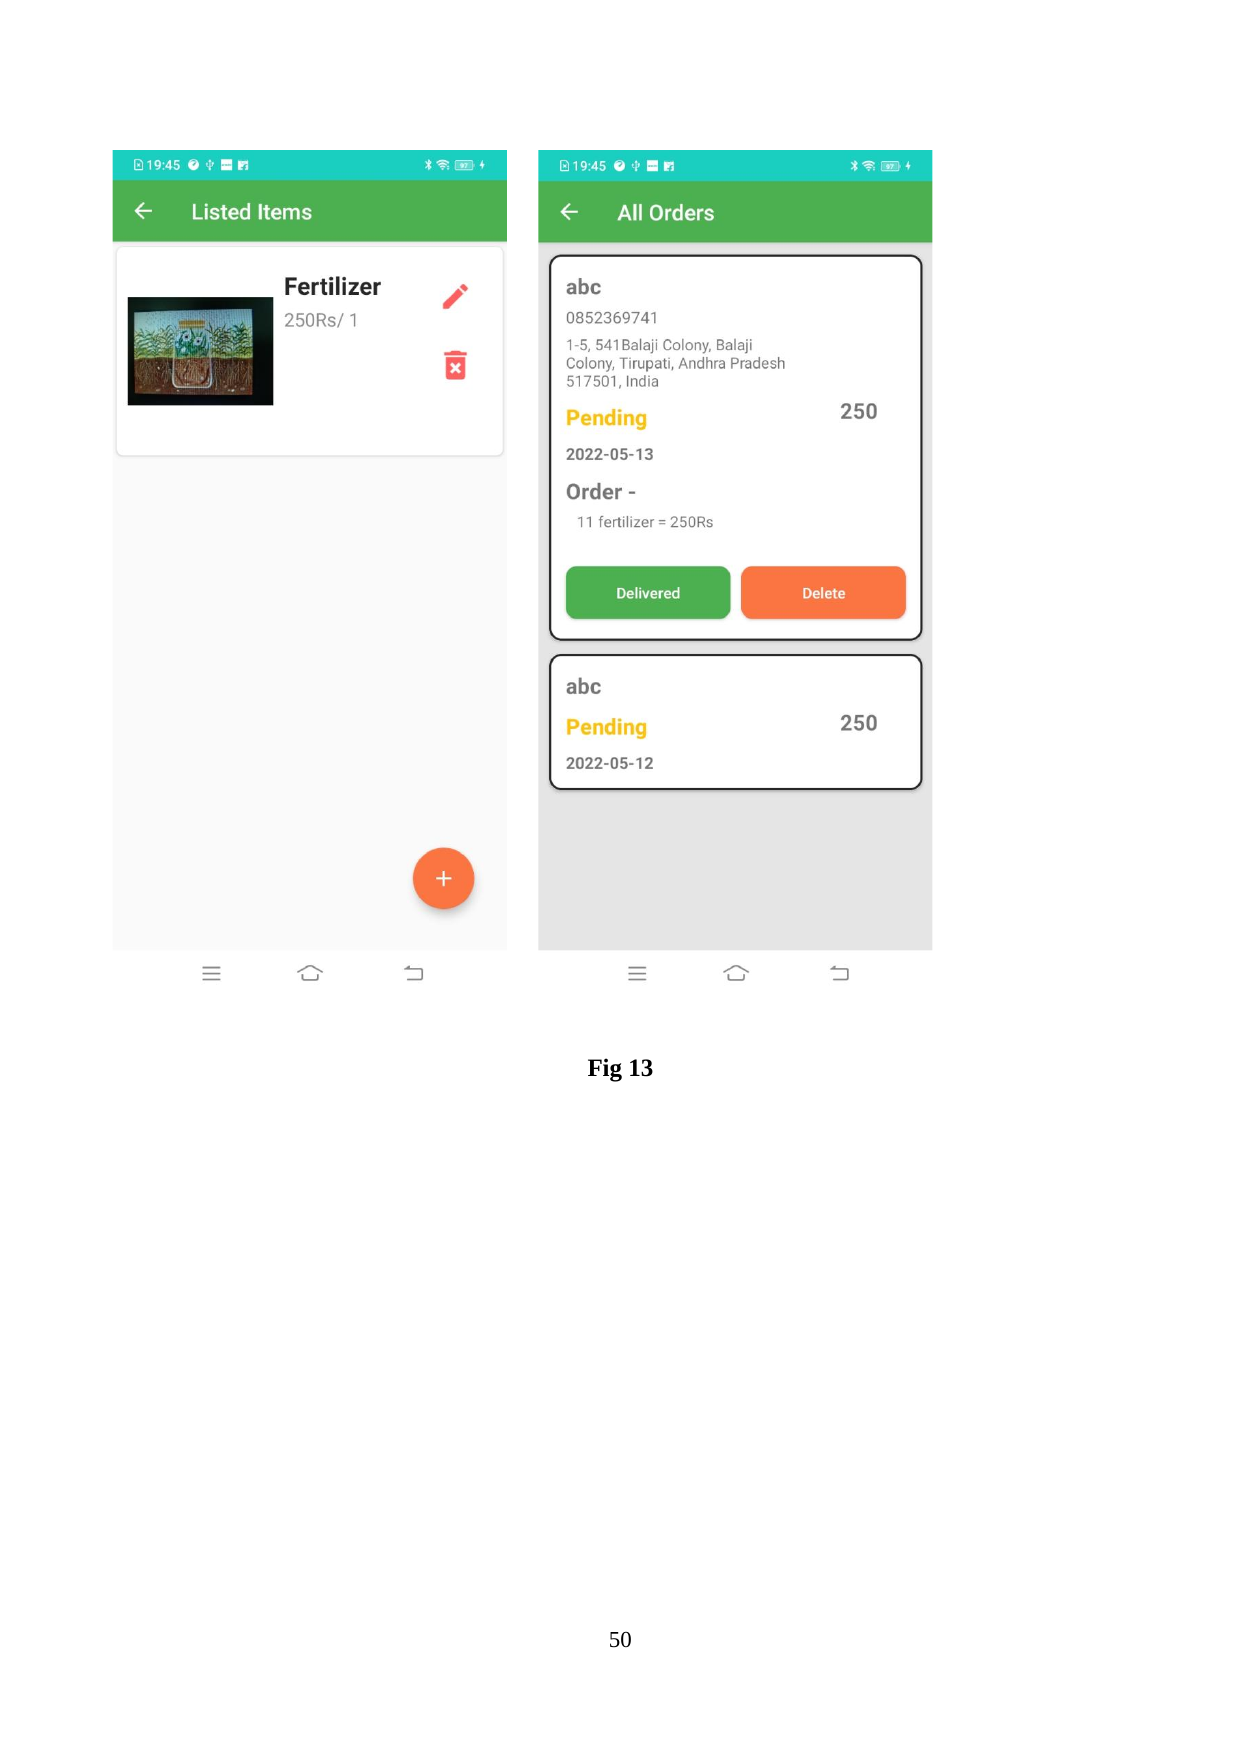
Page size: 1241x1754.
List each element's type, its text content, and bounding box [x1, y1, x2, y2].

picture [112, 150, 507, 996]
picture [538, 150, 933, 996]
text Fig 13 [112, 1053, 1128, 1082]
